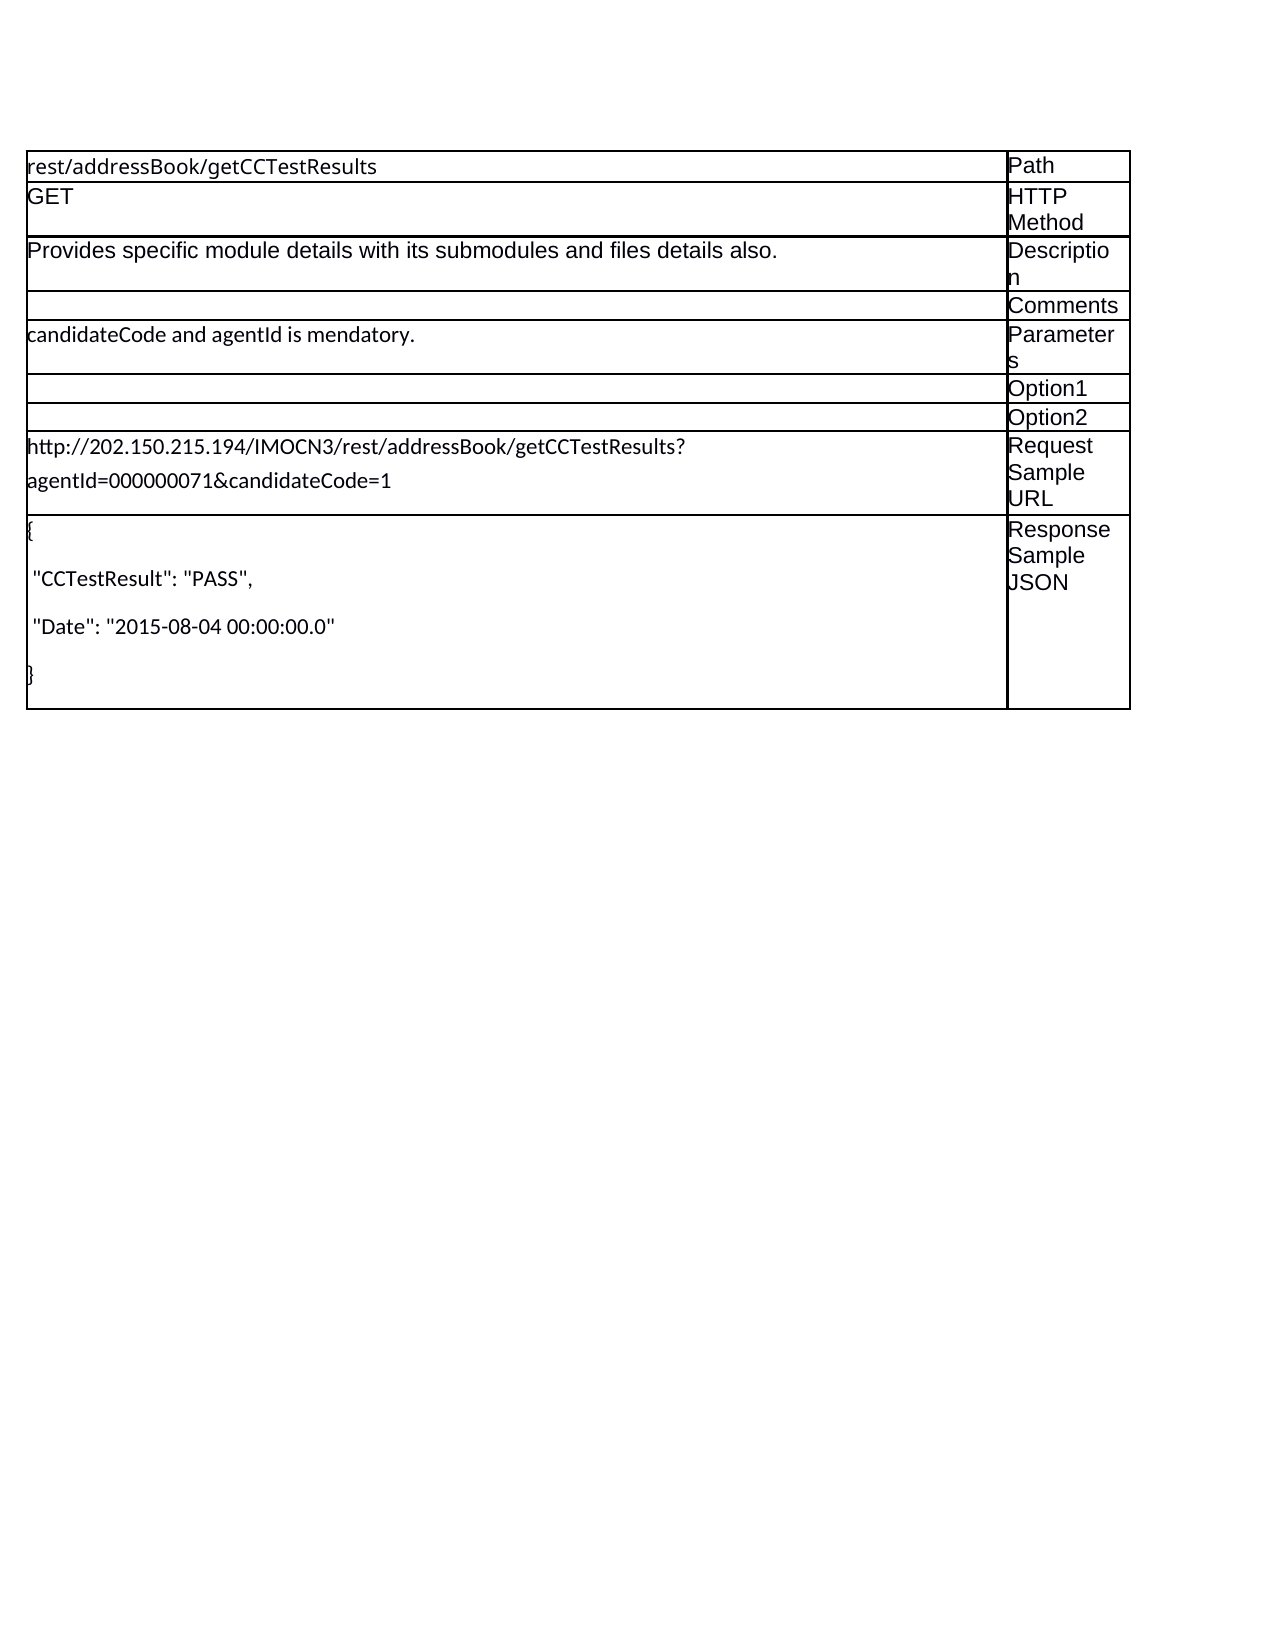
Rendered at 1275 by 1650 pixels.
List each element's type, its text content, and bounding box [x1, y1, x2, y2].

table_cell [28, 375, 1006, 402]
table_cell Option1 [1009, 375, 1129, 402]
table_cell HTTP Method [1009, 183, 1129, 235]
table_cell [28, 292, 1006, 318]
table_cell Parameters [1009, 321, 1129, 373]
table_cell Provides specific module details with its submodules and files details also. [28, 238, 1006, 290]
table_cell GET [28, 183, 1006, 235]
table_cell Option2 [1009, 404, 1129, 430]
table_cell [28, 404, 1006, 430]
table_cell Description [1009, 238, 1129, 290]
table_cell http://202.150.215.194/IMOCN3/rest/addressBook/getCCTestResults?agentId=000000071&candidateCode=1 [28, 432, 1006, 514]
table_cell Comments [1009, 292, 1129, 318]
table_header Path [1009, 152, 1129, 181]
table_cell candidateCode and agentId is mendatory. [28, 321, 1006, 373]
table_header rest/addressBook/getCCTestResults [28, 152, 1006, 181]
table_cell Response Sample JSON [1009, 516, 1129, 708]
table_cell { "CCTestResult": "PASS", "Date": "2015-08-04 00:00:00.0" } [28, 516, 1006, 708]
table_cell Request Sample URL [1009, 432, 1129, 514]
